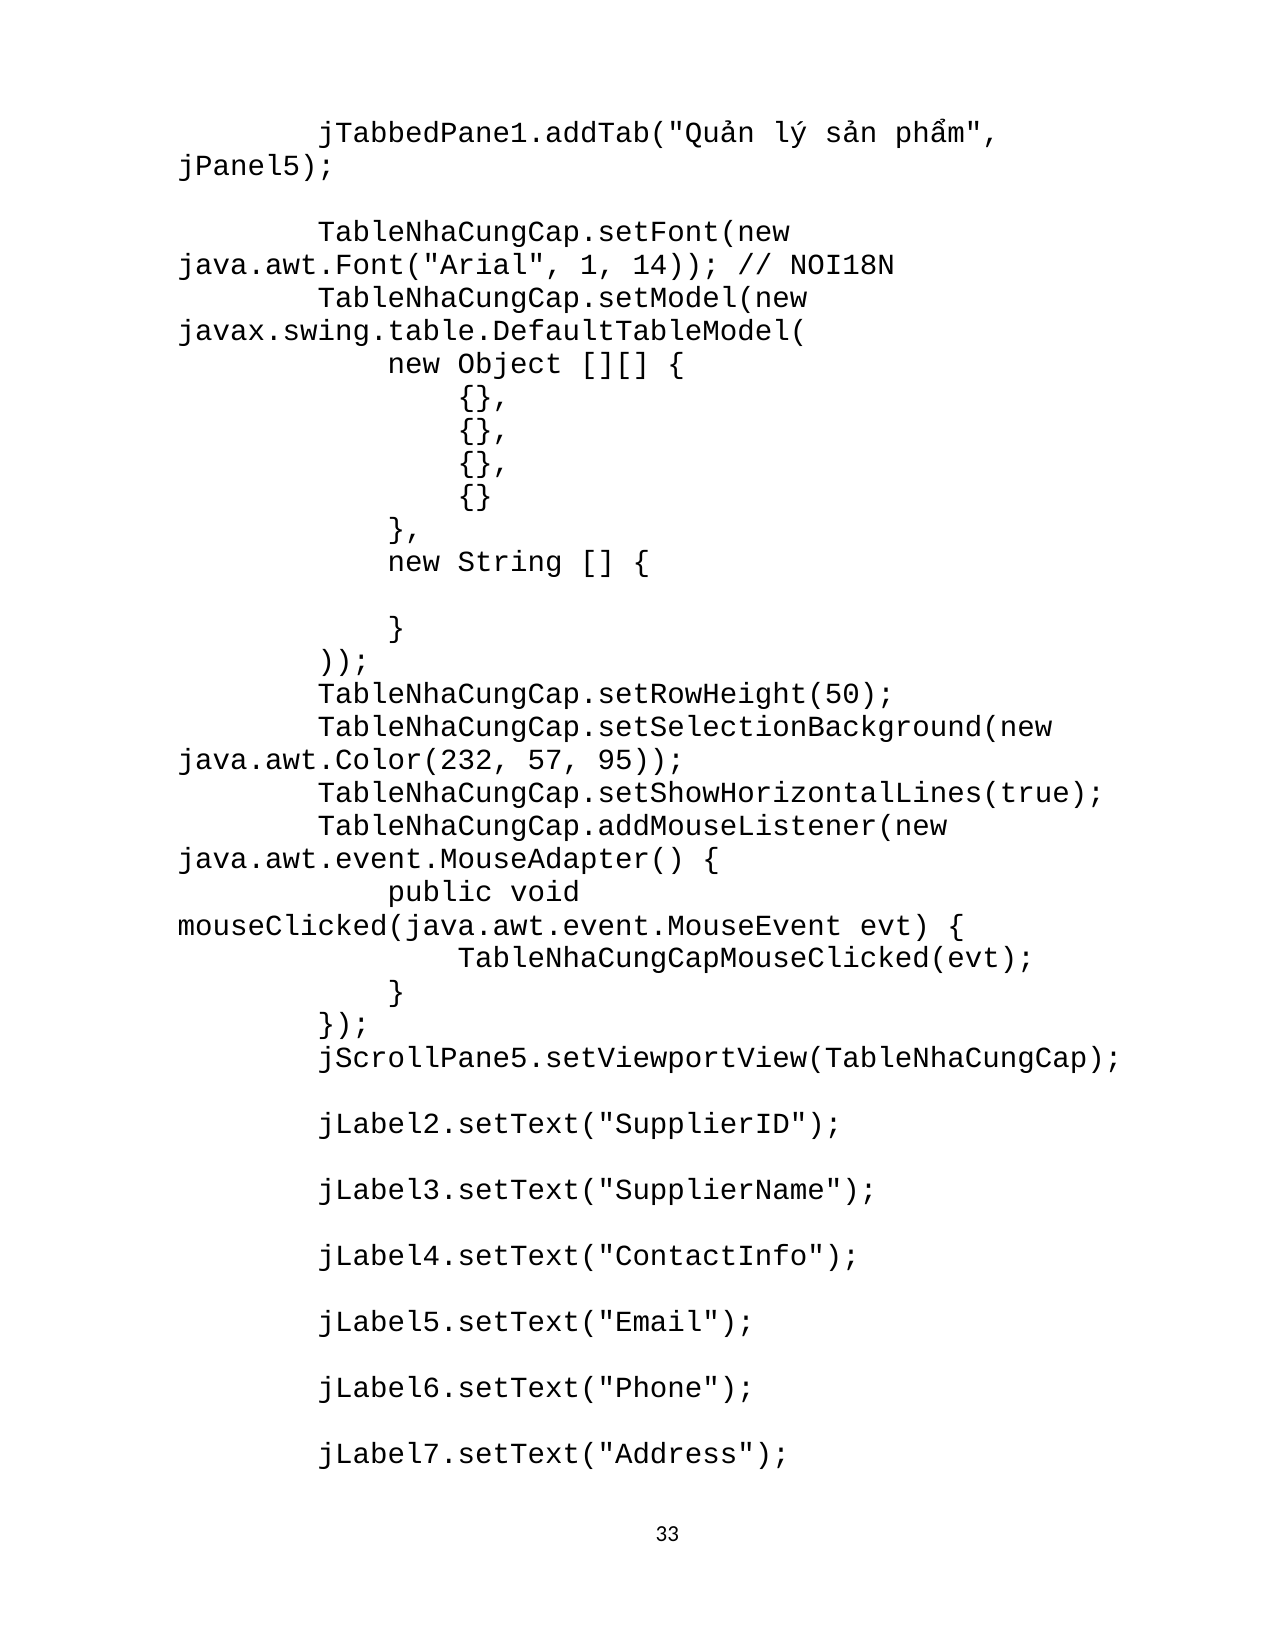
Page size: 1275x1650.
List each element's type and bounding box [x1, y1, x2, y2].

text [177, 118, 1157, 1505]
